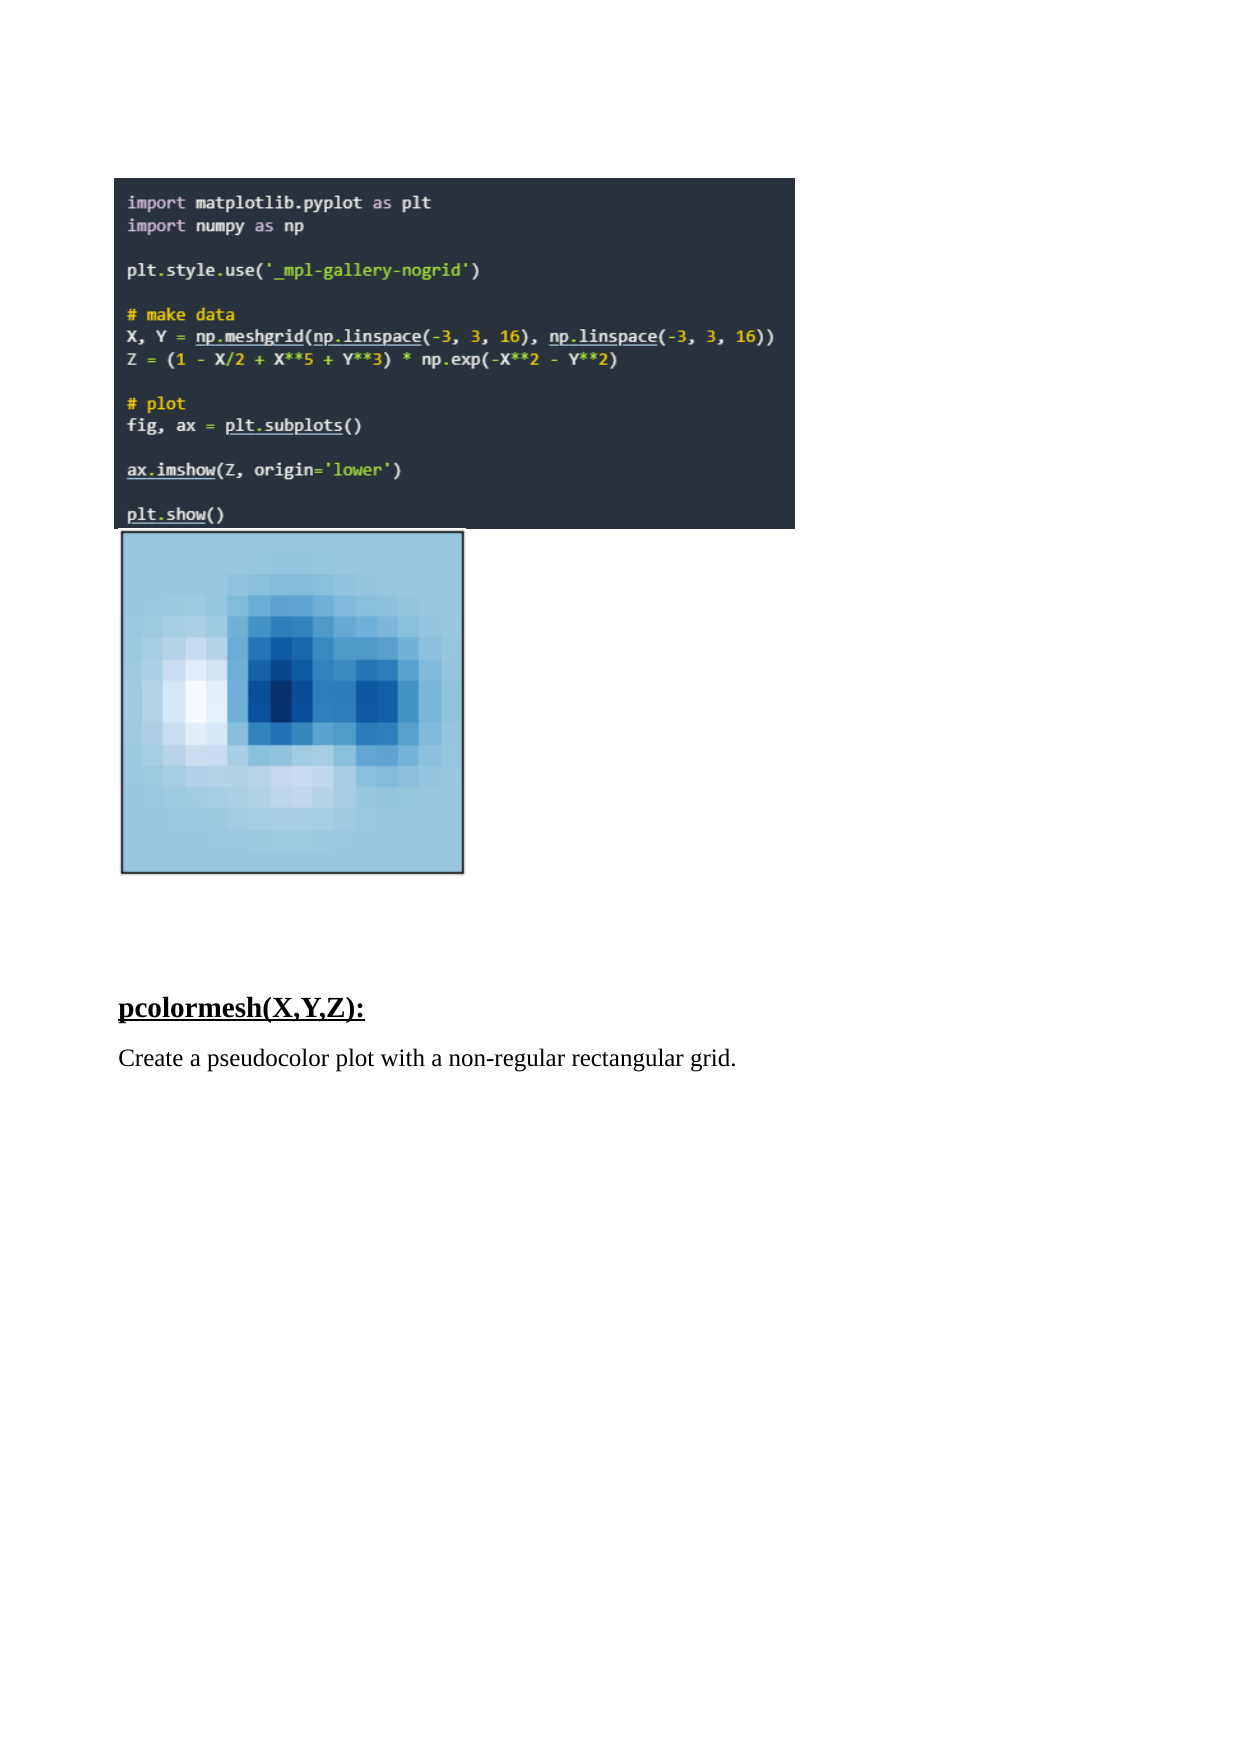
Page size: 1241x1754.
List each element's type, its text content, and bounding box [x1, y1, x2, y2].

picture [114, 178, 795, 876]
text pcolormesh(X,Y,Z): [118, 990, 1122, 1024]
text Create a pseudocolor plot with a non-regular rectangular grid. [118, 1043, 1122, 1072]
